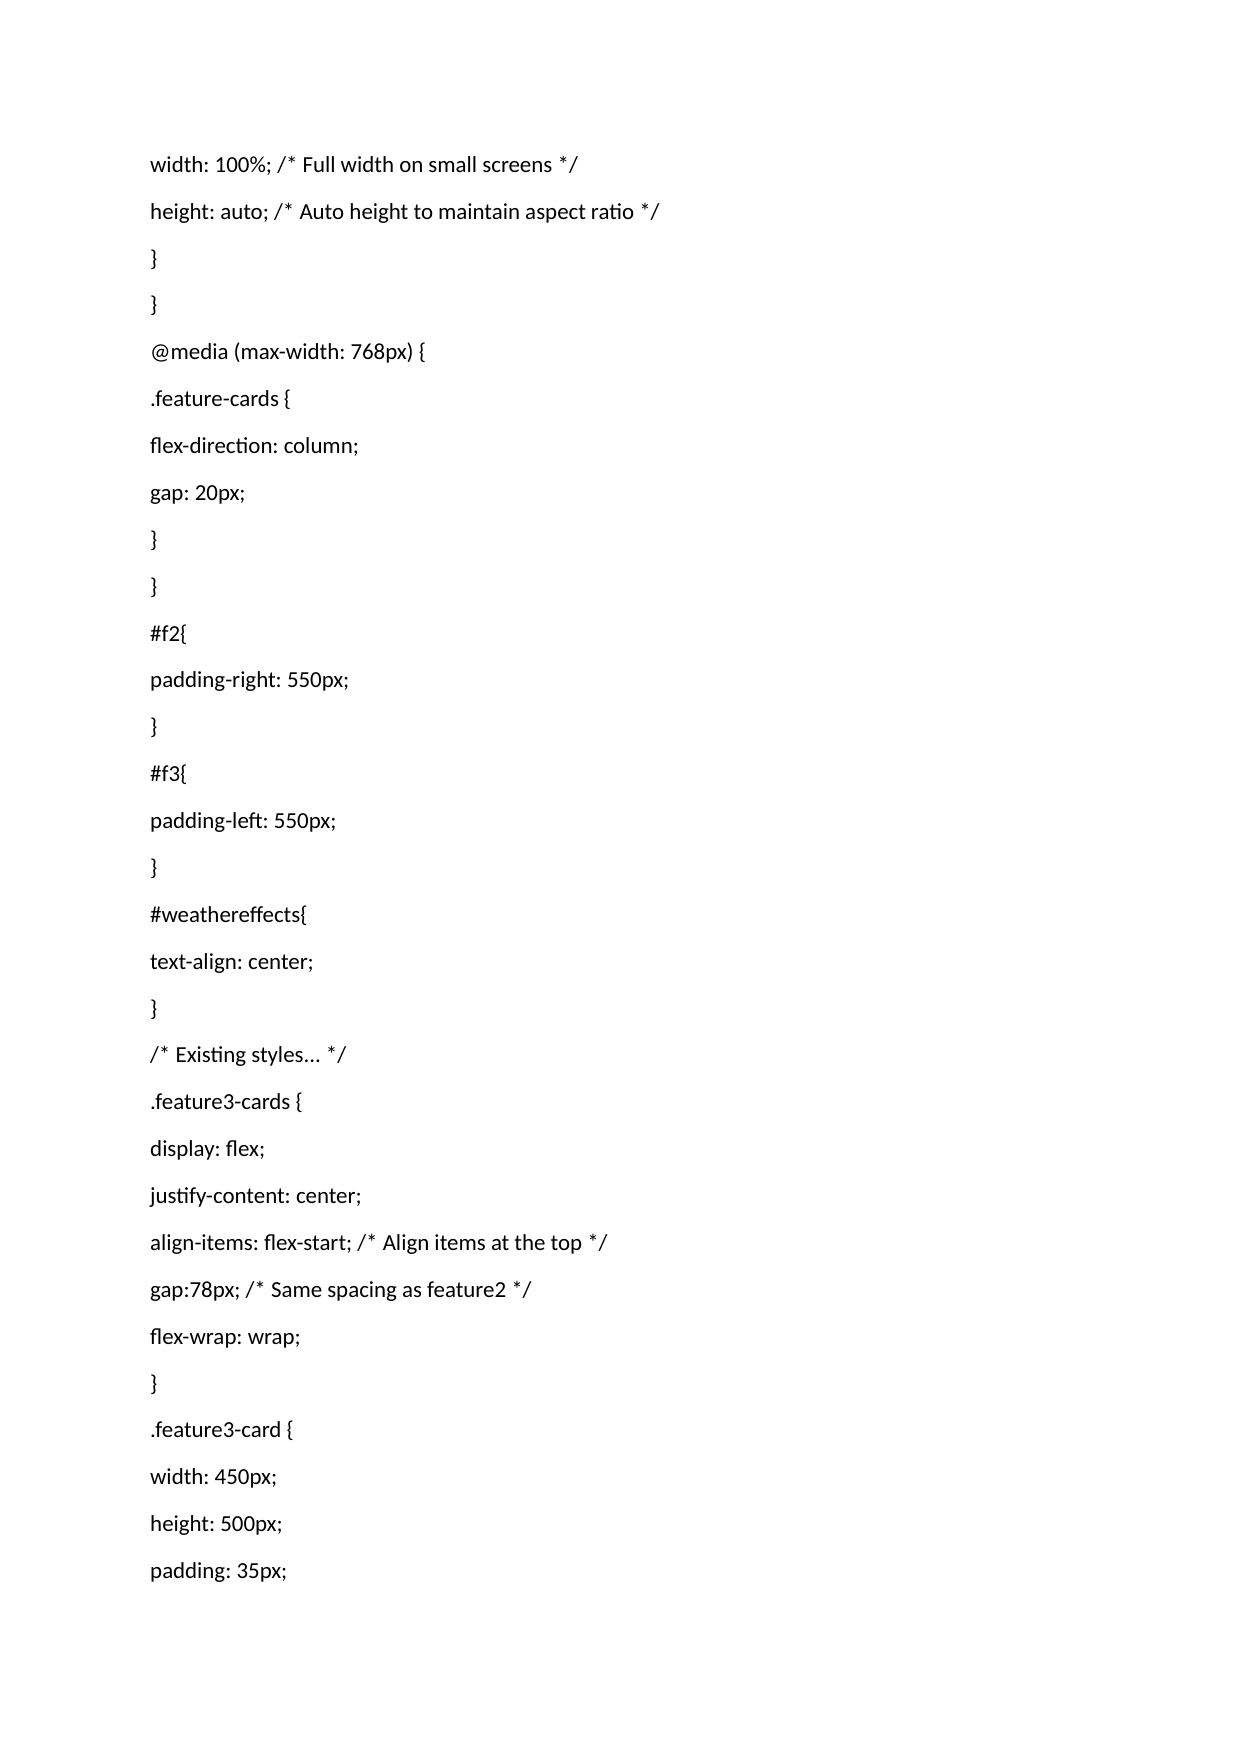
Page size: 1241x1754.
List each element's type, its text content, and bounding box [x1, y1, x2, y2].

text padding: 35px; [150, 1556, 1090, 1584]
text } [150, 244, 1090, 272]
text } [150, 572, 1090, 600]
text justify-content: center; [150, 1181, 1090, 1209]
text height: auto; /* Auto height to maintain aspect ratio */ [150, 197, 1090, 225]
text gap:78px; /* Same spacing as feature2 */ [150, 1275, 1090, 1303]
text padding-left: 550px; [150, 806, 1090, 834]
text .feature3-card { [150, 1416, 1090, 1444]
text #f2{ [150, 619, 1090, 647]
text width: 100%; /* Full width on small screens */ [150, 150, 1090, 178]
text padding-right: 550px; [150, 666, 1090, 694]
text width: 450px; [150, 1462, 1090, 1491]
text } [150, 994, 1090, 1022]
text } [150, 853, 1090, 881]
text } [150, 1369, 1090, 1397]
text display: flex; [150, 1134, 1090, 1162]
text } [150, 712, 1090, 741]
text /* Existing styles... */ [150, 1041, 1090, 1069]
text #f3{ [150, 759, 1090, 787]
text flex-wrap: wrap; [150, 1322, 1090, 1350]
text } [150, 291, 1090, 319]
text align-items: flex-start; /* Align items at the top */ [150, 1228, 1090, 1256]
text height: 500px; [150, 1509, 1090, 1537]
text gap: 20px; [150, 478, 1090, 506]
text .feature-cards { [150, 384, 1090, 412]
text flex-direction: column; [150, 431, 1090, 459]
text } [150, 525, 1090, 553]
text .feature3-cards { [150, 1087, 1090, 1116]
text text-align: center; [150, 947, 1090, 975]
text #weathereffects{ [150, 900, 1090, 928]
text @media (max-width: 768px) { [150, 337, 1090, 366]
